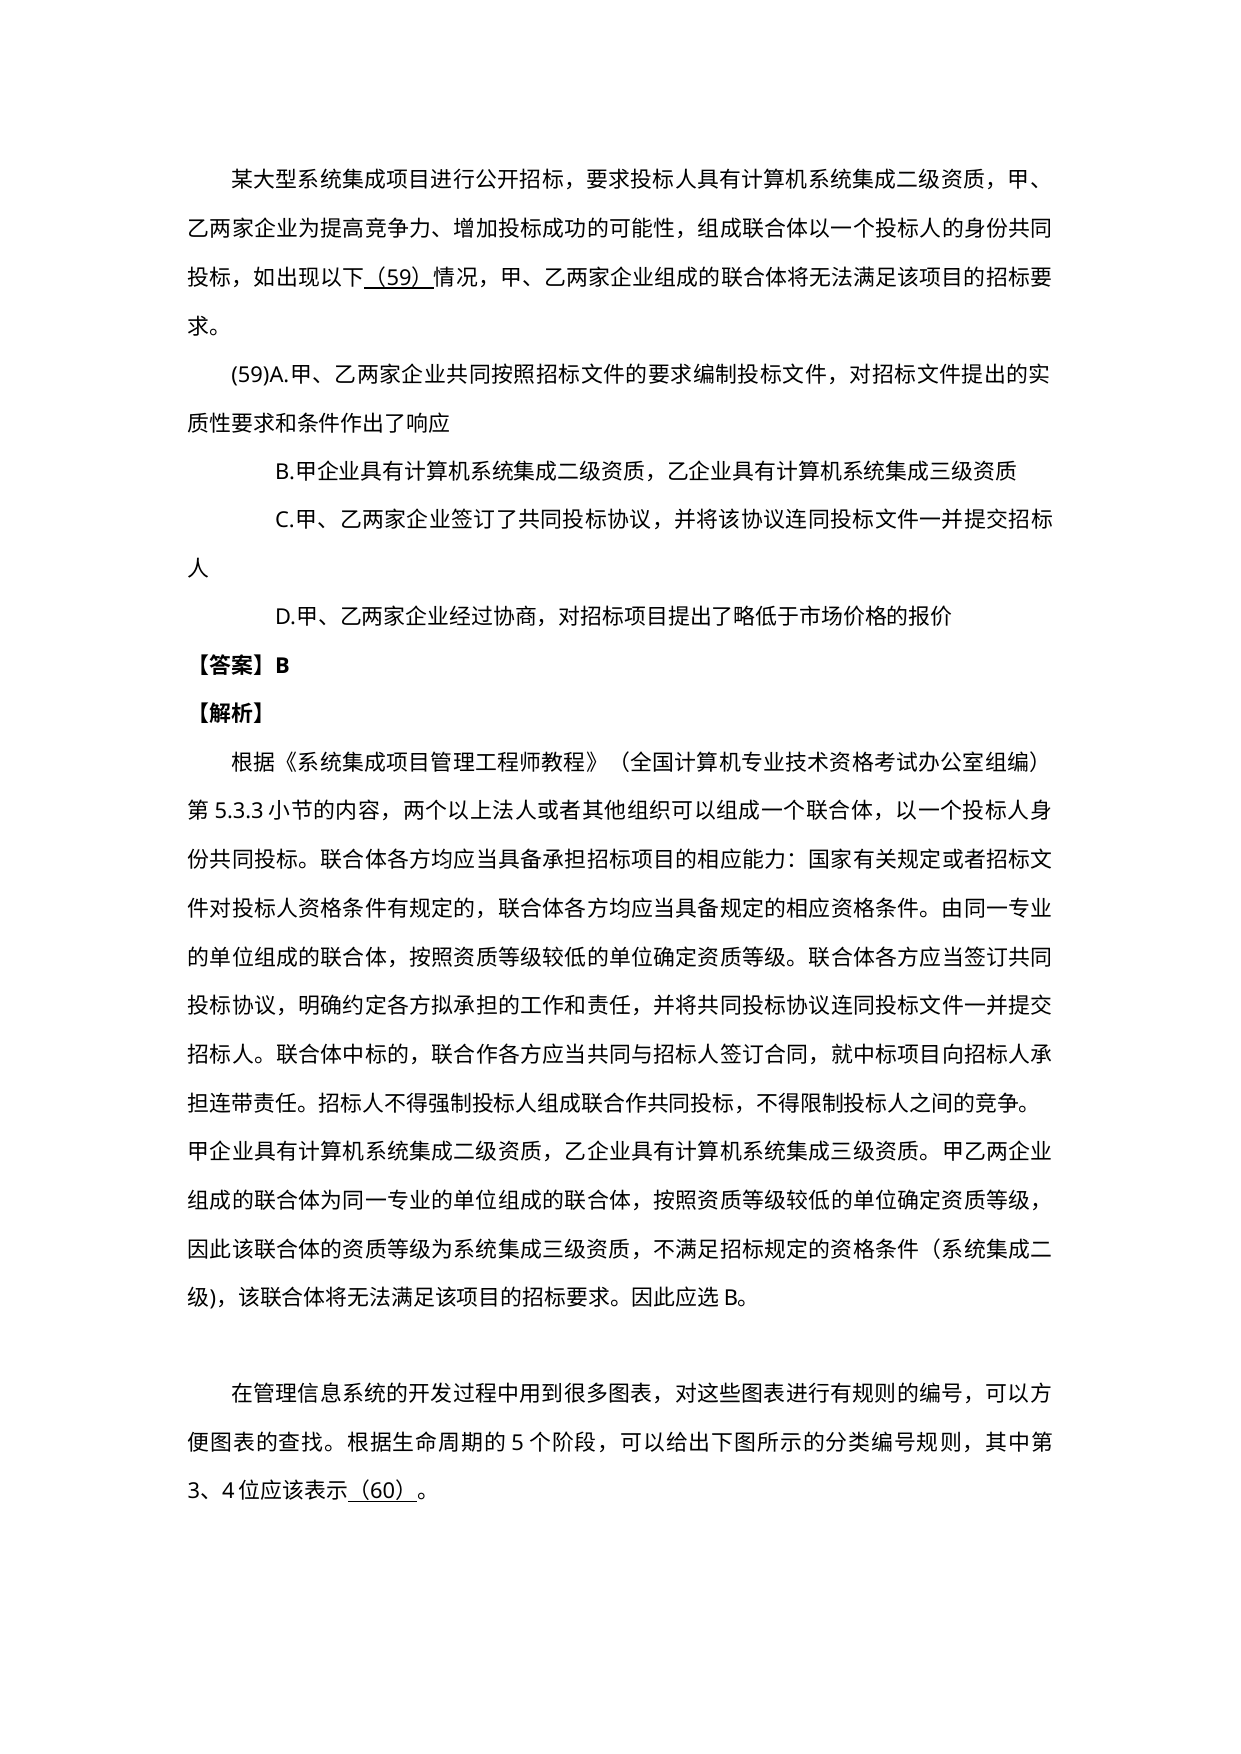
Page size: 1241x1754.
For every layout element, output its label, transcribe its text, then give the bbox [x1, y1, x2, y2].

text 根据《系统集成项目管理工程师教程》（全国计算机专业技术资格考试办公室组编）第5.3.3小节的内容，两个以上法人或者其他组织可以组成一个联合体，以一个投标人身份共同投标。联合体各方均应当具备承担招标项目的相应能力：国家有关规定或者招标文件对投标人资格条件有规定的，联合体各方均应当具备规定的相应资格条件。由同一专业的单位组成的联合体，按照资质等级较低的单位确定资质等级。联合体各方应当签订共同投标协议，明确约定各方拟承担的工作和责任，并将共同投标协议连同投标文件一并提交招标人。联合体中标的，联合作各方应当共同与招标人签订合同，就中标项目向招标人承担连带责任。招标人不得强制投标人组成联合作共同投标，不得限制投标人之间的竞争。 [187, 744, 1053, 1118]
text B.甲企业具有计算机系统集成二级资质，乙企业具有计算机系统集成三级资质 [187, 454, 1053, 486]
text (59)A.甲、乙两家企业共同按照招标文件的要求编制投标文件，对招标文件提出的实质性要求和条件作出了响应 [187, 357, 1053, 438]
text D.甲、乙两家企业经过协商，对招标项目提出了略低于市场价格的报价 [187, 599, 1053, 632]
text 【答案】B [187, 647, 1053, 680]
text 在管理信息系统的开发过程中用到很多图表，对这些图表进行有规则的编号，可以方便图表的查找。根据生命周期的5个阶段，可以给出下图所示的分类编号规则，其中第3、4位应该表示（60）。 [187, 1376, 1053, 1506]
text 甲企业具有计算机系统集成二级资质，乙企业具有计算机系统集成三级资质。甲乙两企业组成的联合体为同一专业的单位组成的联合体，按照资质等级较低的单位确定资质等级，因此该联合体的资质等级为系统集成三级资质，不满足招标规定的资格条件（系统集成二级)，该联合体将无法满足该项目的招标要求。因此应选B。 [187, 1134, 1053, 1312]
text C.甲、乙两家企业签订了共同投标协议，并将该协议连同投标文件一并提交招标人 [187, 502, 1053, 583]
text 【解析】 [187, 696, 1053, 728]
text 某大型系统集成项目进行公开招标，要求投标人具有计算机系统集成二级资质，甲、乙两家企业为提高竞争力、增加投标成功的可能性，组成联合体以一个投标人的身份共同投标，如出现以下（59）情况，甲、乙两家企业组成的联合体将无法满足该项目的招标要求。 [187, 162, 1053, 341]
